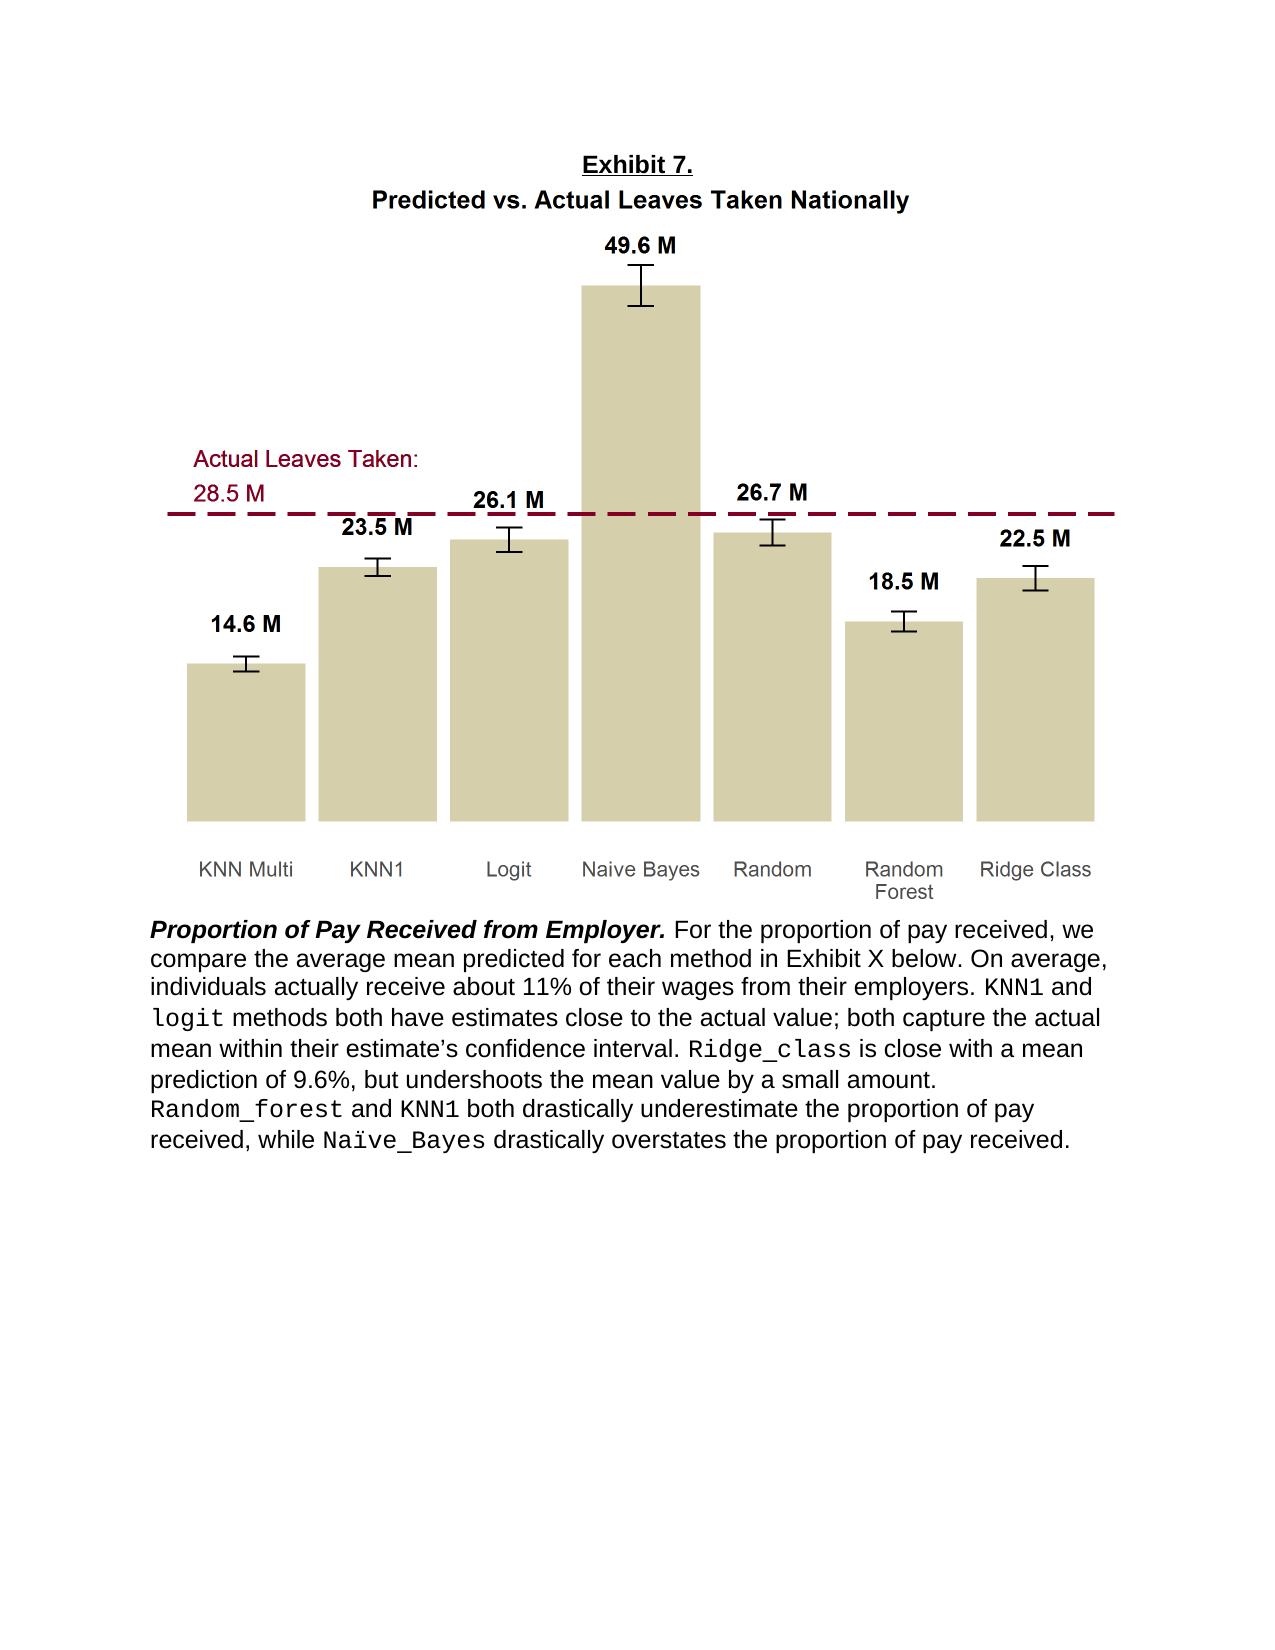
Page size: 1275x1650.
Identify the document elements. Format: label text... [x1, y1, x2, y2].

text Exhibit 7. [150, 150, 1125, 178]
picture [150, 178, 1125, 915]
text Proportion of Pay Received from Employer. For the proportion of pay received, we compare the average mean predicted for each method in Exhibit X below. On average, individuals actually receive about 11% of their wages from their employers. KNN1 and logit methods both have estimates close to the actual value; both capture the actual mean within their estimate’s confidence interval. Ridge_class is close with a mean prediction of 9.6%, but undershoots the mean value by a small amount. Random_forest and KNN1 both drastically underestimate the proportion of pay received, while Naïve_Bayes drastically overstates the proportion of pay received. [150, 915, 1125, 1156]
